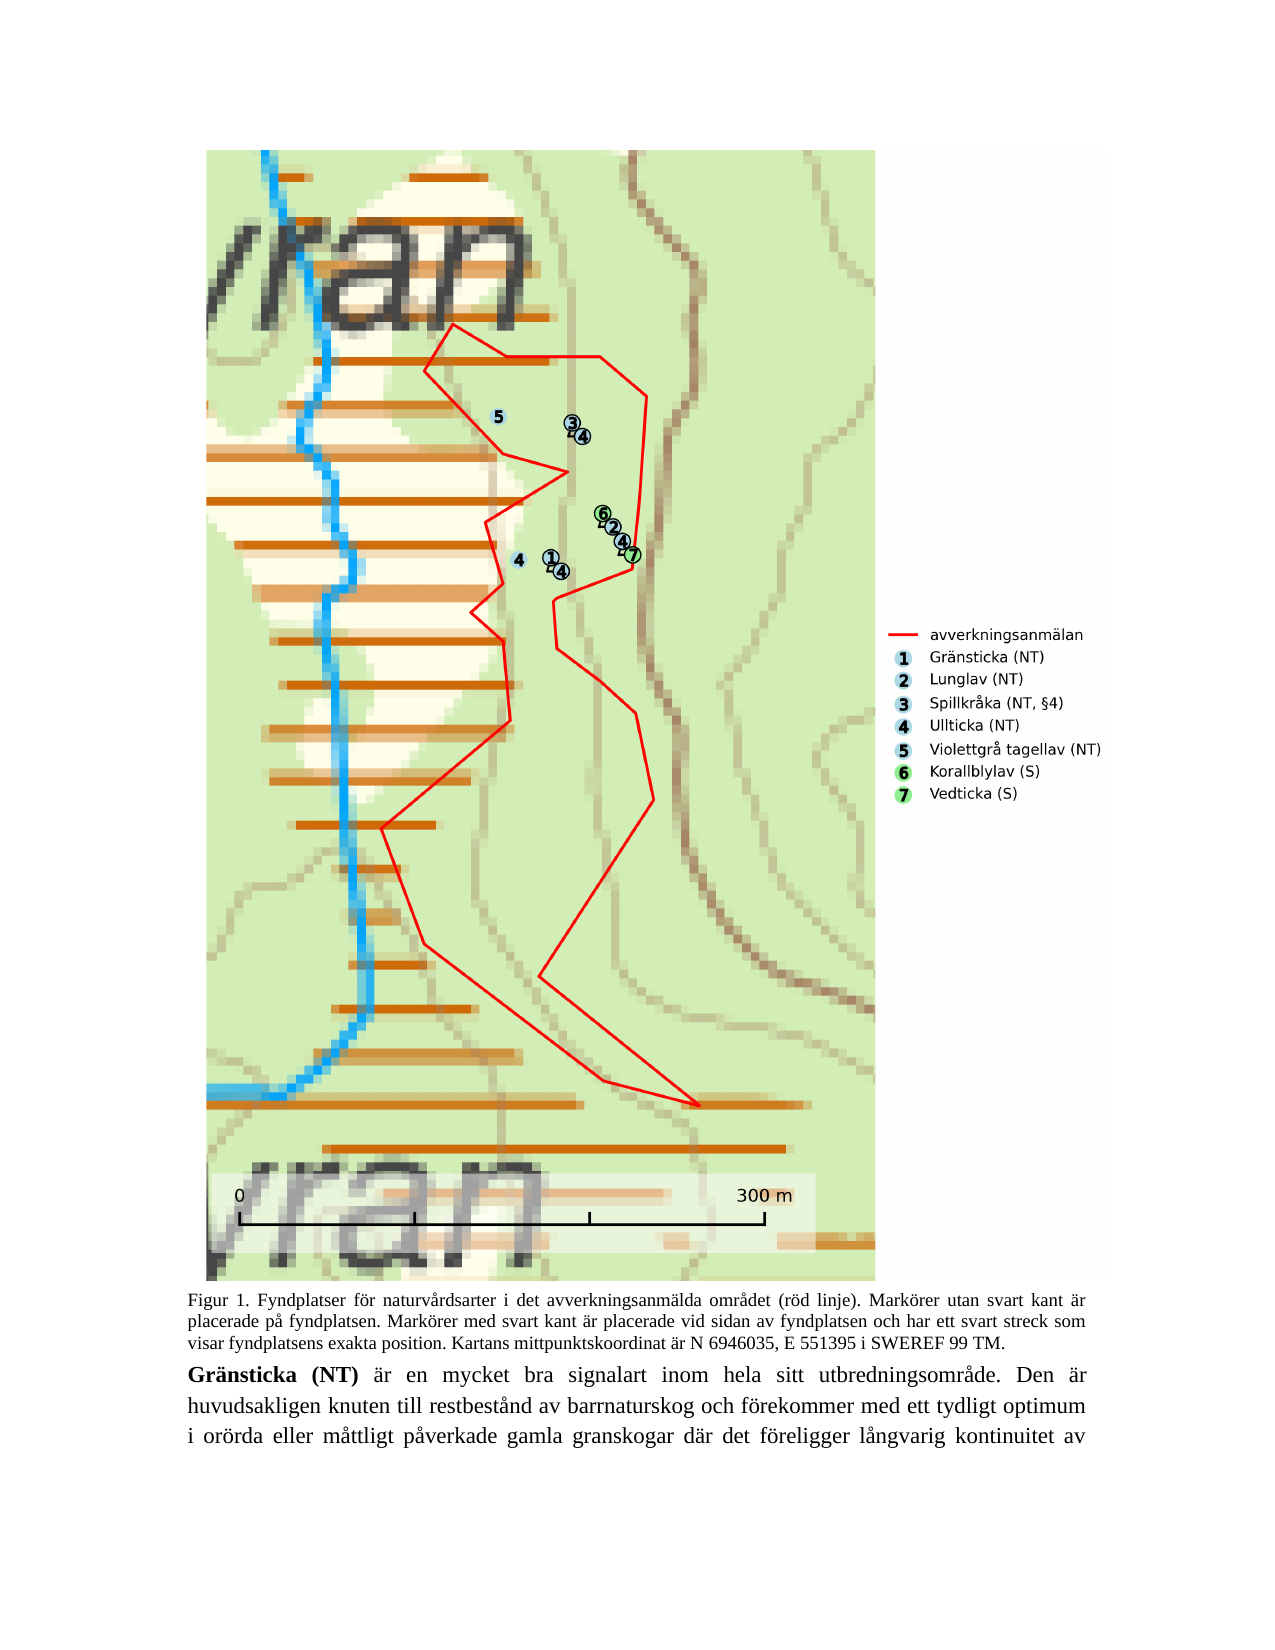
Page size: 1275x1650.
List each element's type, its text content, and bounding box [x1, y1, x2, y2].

text Figur 1. Fyndplatser för naturvårdsarter i det avverkningsanmälda området (röd linje). Markörer utan svart kant är placerade på fyndplatsen. Markörer med svart kant är placerade vid sidan av fyndplatsen och har ett svart streck som visar fyndplatsens exakta position. Kartans mittpunktskoordinat är N 6946035, E 551395 i SWEREF 99 TM. [187, 1288, 1087, 1353]
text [187, 1362, 1087, 1448]
picture [206, 150, 1107, 1281]
